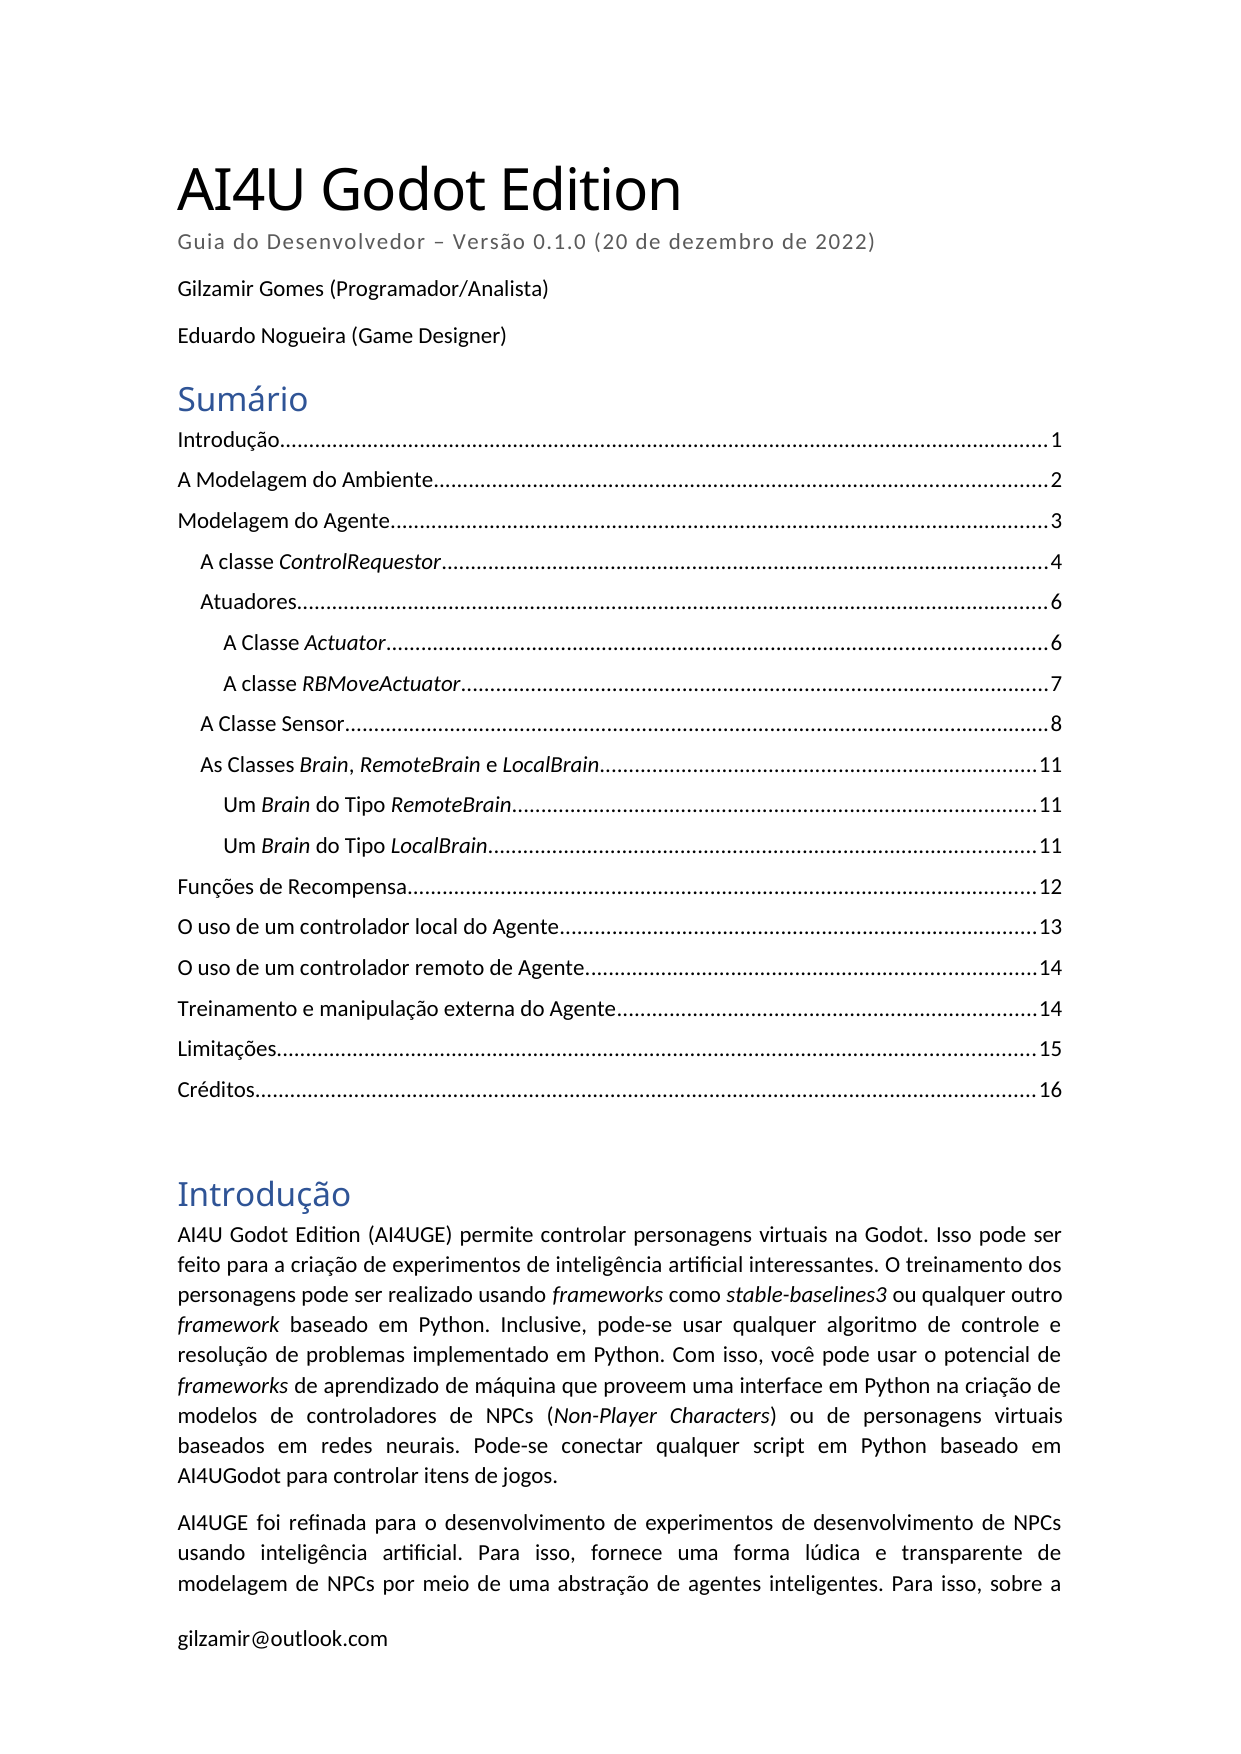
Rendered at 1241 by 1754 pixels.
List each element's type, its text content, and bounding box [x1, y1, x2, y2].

text AI4U Godot Edition (AI4UGE) permite controlar personagens virtuais na Godot. Isso pode ser feito para a criação de experimentos de inteligência artificial interessantes. O treinamento dos personagens pode ser realizado usando frameworks como stable-baselines3 ou qualquer outro framework baseado em Python. Inclusive, pode-se usar qualquer algoritmo de controle e resolução de problemas implementado em Python. Com isso, você pode usar o potencial de frameworks de aprendizado de máquina que proveem uma interface em Python na criação de modelos de controladores de NPCs (Non-Player Characters) ou de personagens virtuais baseados em redes neurais. Pode-se conectar qualquer script em Python baseado em AI4UGodot para controlar itens de jogos. [177, 1220, 1063, 1489]
subtitle Introdução [177, 1171, 1063, 1216]
text Eduardo Nogueira (Game Designer) [177, 321, 1063, 349]
title AI4U Godot Edition [177, 148, 1063, 227]
subtitle Guia do Desenvolvedor – Versão 0.1.0 (20 de dezembro de 2022) [177, 227, 1063, 255]
text Gilzamir Gomes (Programador/Analista) [177, 274, 1063, 302]
